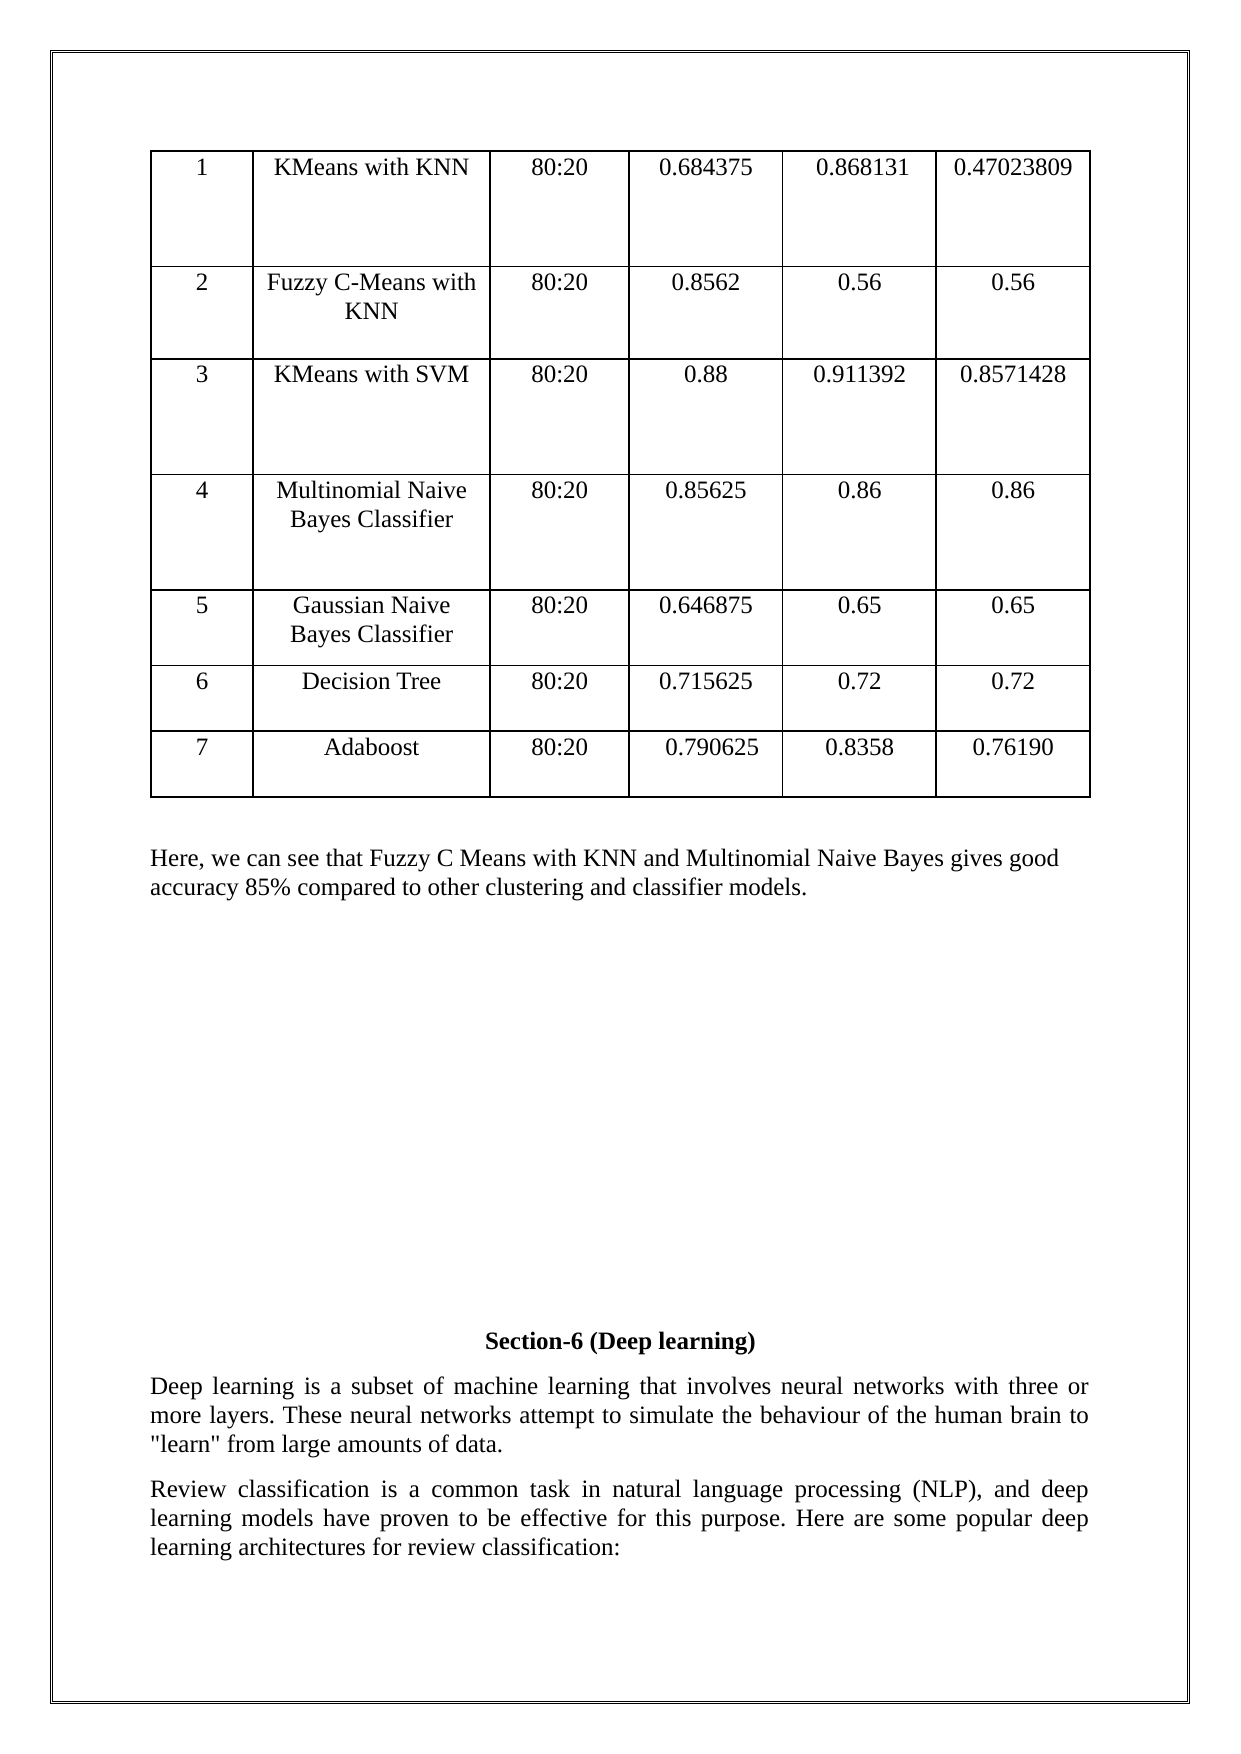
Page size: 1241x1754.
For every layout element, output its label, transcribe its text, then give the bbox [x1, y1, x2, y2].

table_cell 6 [152, 666, 252, 730]
table_cell 0.56 [937, 267, 1089, 358]
table_cell 80:20 [491, 591, 628, 665]
table_cell 0.88 [630, 360, 782, 473]
table_cell Fuzzy C-Means with KNN [254, 267, 489, 358]
table_cell 0.72 [937, 666, 1089, 730]
table_cell KMeans with KNN [254, 152, 489, 266]
table_cell 1 [152, 152, 252, 266]
table_cell 2 [152, 267, 252, 358]
table_cell 0.86 [937, 475, 1089, 589]
table_cell 5 [152, 591, 252, 665]
text Section-6 (Deep learning) [150, 1326, 1090, 1355]
table_cell 0.868131 [783, 152, 935, 266]
table_cell 80:20 [491, 732, 628, 796]
table_cell 0.72 [783, 666, 935, 730]
table_cell 0.790625 [630, 732, 782, 796]
table_cell Adaboost [254, 732, 489, 796]
table_cell Gaussian Naive Bayes Classifier [254, 591, 489, 665]
table_cell 0.715625 [630, 666, 782, 730]
text Here, we can see that Fuzzy C Means with KNN and Multinomial Naive Bayes gives good accuracy 85% compared to other clustering and classifier models. [150, 843, 1090, 901]
table_cell 0.56 [783, 267, 935, 358]
table_cell 0.65 [937, 591, 1089, 665]
table_cell 0.76190 [937, 732, 1089, 796]
table_cell Multinomial Naive Bayes Classifier [254, 475, 489, 589]
text Review classification is a common task in natural language processing (NLP), and deep learning models have proven to be effective for this purpose. Here are some popular deep learning architectures for review classification: [150, 1474, 1090, 1561]
table_cell 80:20 [491, 475, 628, 589]
table_cell 0.646875 [630, 591, 782, 665]
table_cell 3 [152, 360, 252, 473]
table_cell 4 [152, 475, 252, 589]
table_cell 0.911392 [783, 360, 935, 473]
table_cell 80:20 [491, 267, 628, 358]
table_cell 80:20 [491, 360, 628, 473]
table_cell 0.8358 [783, 732, 935, 796]
table_cell 0.86 [783, 475, 935, 589]
table_cell Decision Tree [254, 666, 489, 730]
table_cell 0.8562 [630, 267, 782, 358]
table_cell 0.47023809 [937, 152, 1089, 266]
table_cell 0.65 [783, 591, 935, 665]
table_cell 0.8571428 [937, 360, 1089, 473]
table_cell KMeans with SVM [254, 360, 489, 473]
table_cell 0.684375 [630, 152, 782, 266]
table_cell 0.85625 [630, 475, 782, 589]
table_cell 7 [152, 732, 252, 796]
text Deep learning is a subset of machine learning that involves neural networks with three or more layers. These neural networks attempt to simulate the behaviour of the human brain to "learn" from large amounts of data. [150, 1371, 1090, 1458]
table_cell 80:20 [491, 152, 628, 266]
table_cell 80:20 [491, 666, 628, 730]
